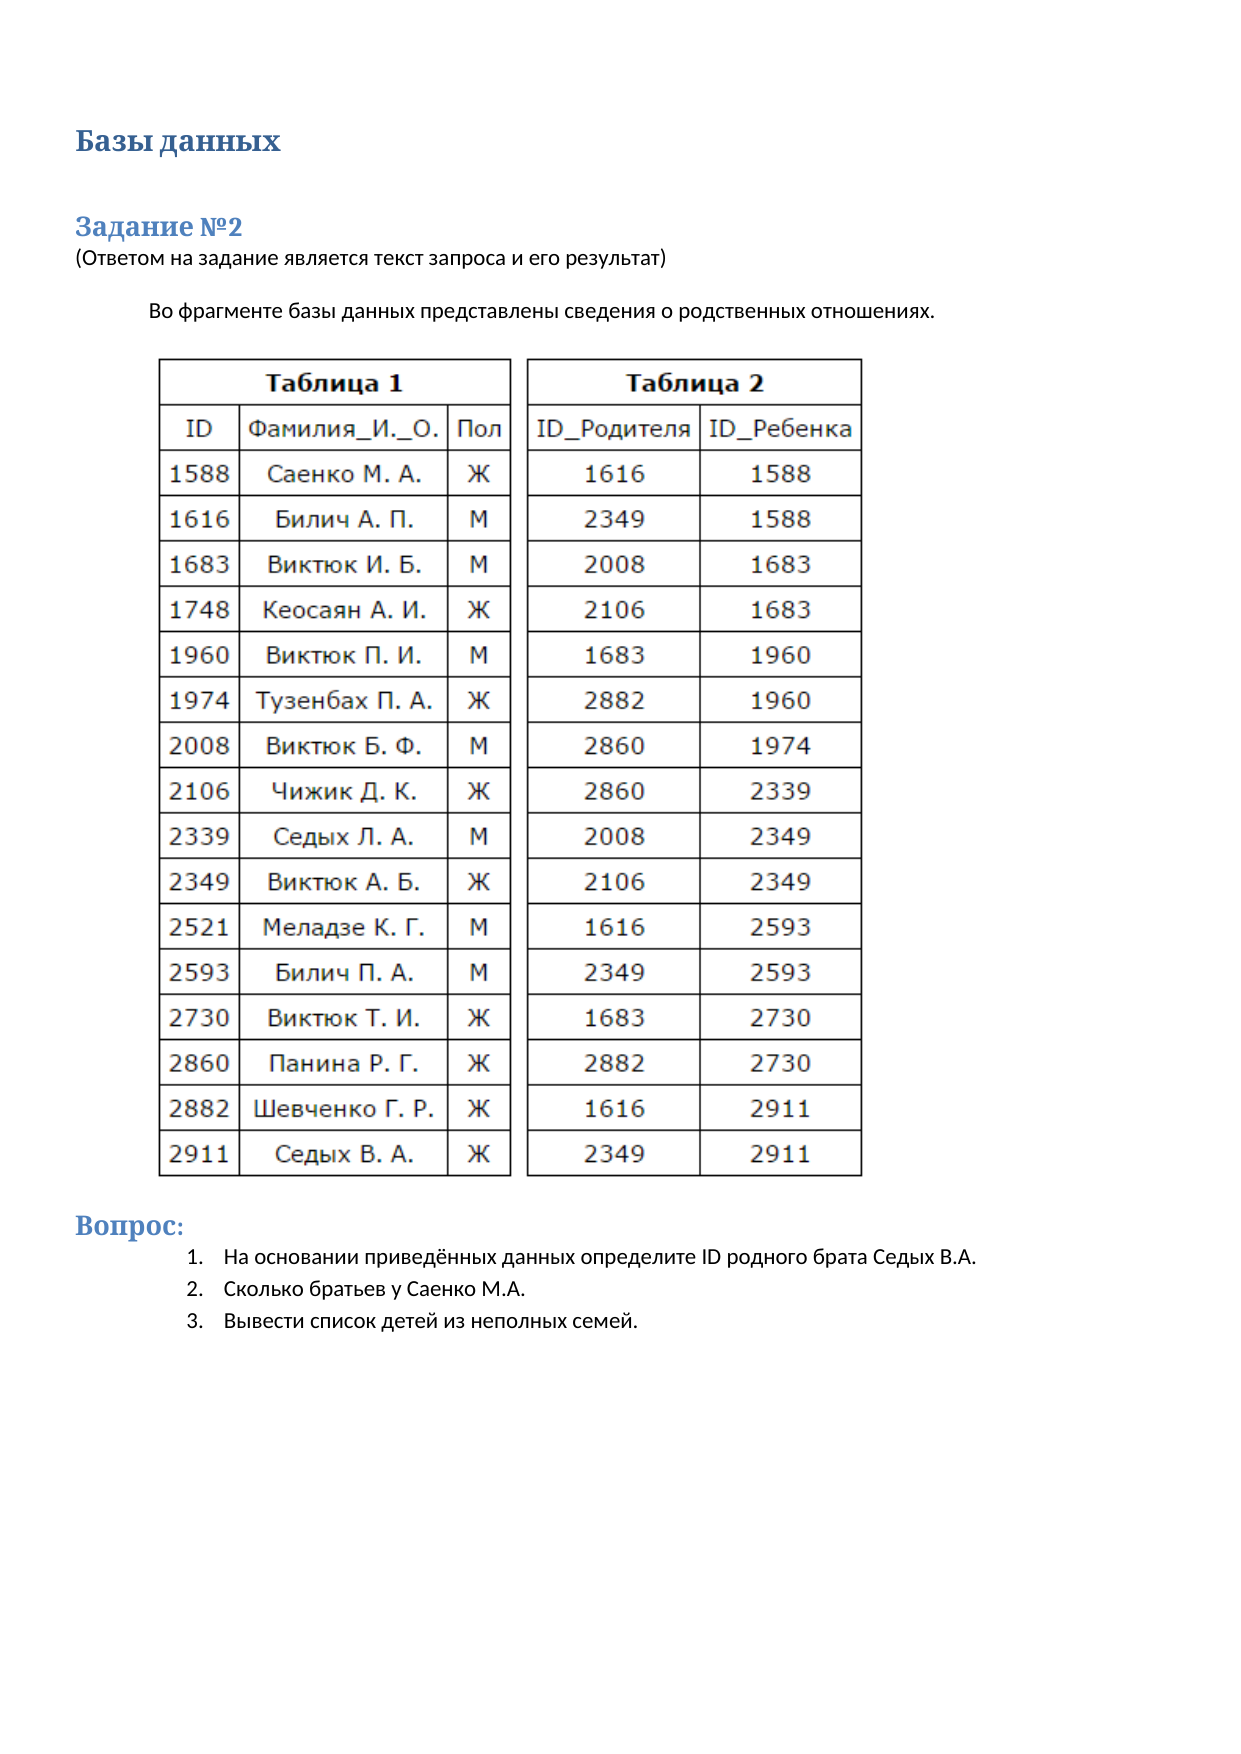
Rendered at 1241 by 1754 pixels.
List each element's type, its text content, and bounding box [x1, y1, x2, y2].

text Во фрагменте базы данных представлены сведения о родственных отношениях. [75, 296, 1165, 324]
list Сколько братьев у Саенко М.А. [186, 1274, 1165, 1302]
list На основании приведённых данных определите ID родного брата Седых В.А. [186, 1242, 1165, 1270]
list Вывести список детей из неполных семей. [186, 1306, 1165, 1334]
subtitle Вопрос: [75, 1211, 1165, 1242]
subtitle Базы данных [75, 125, 1165, 158]
text (Ответом на задание является текст запроса и его результат) [75, 243, 1165, 271]
picture [148, 348, 875, 1186]
subtitle Задание №2 [75, 212, 1165, 243]
